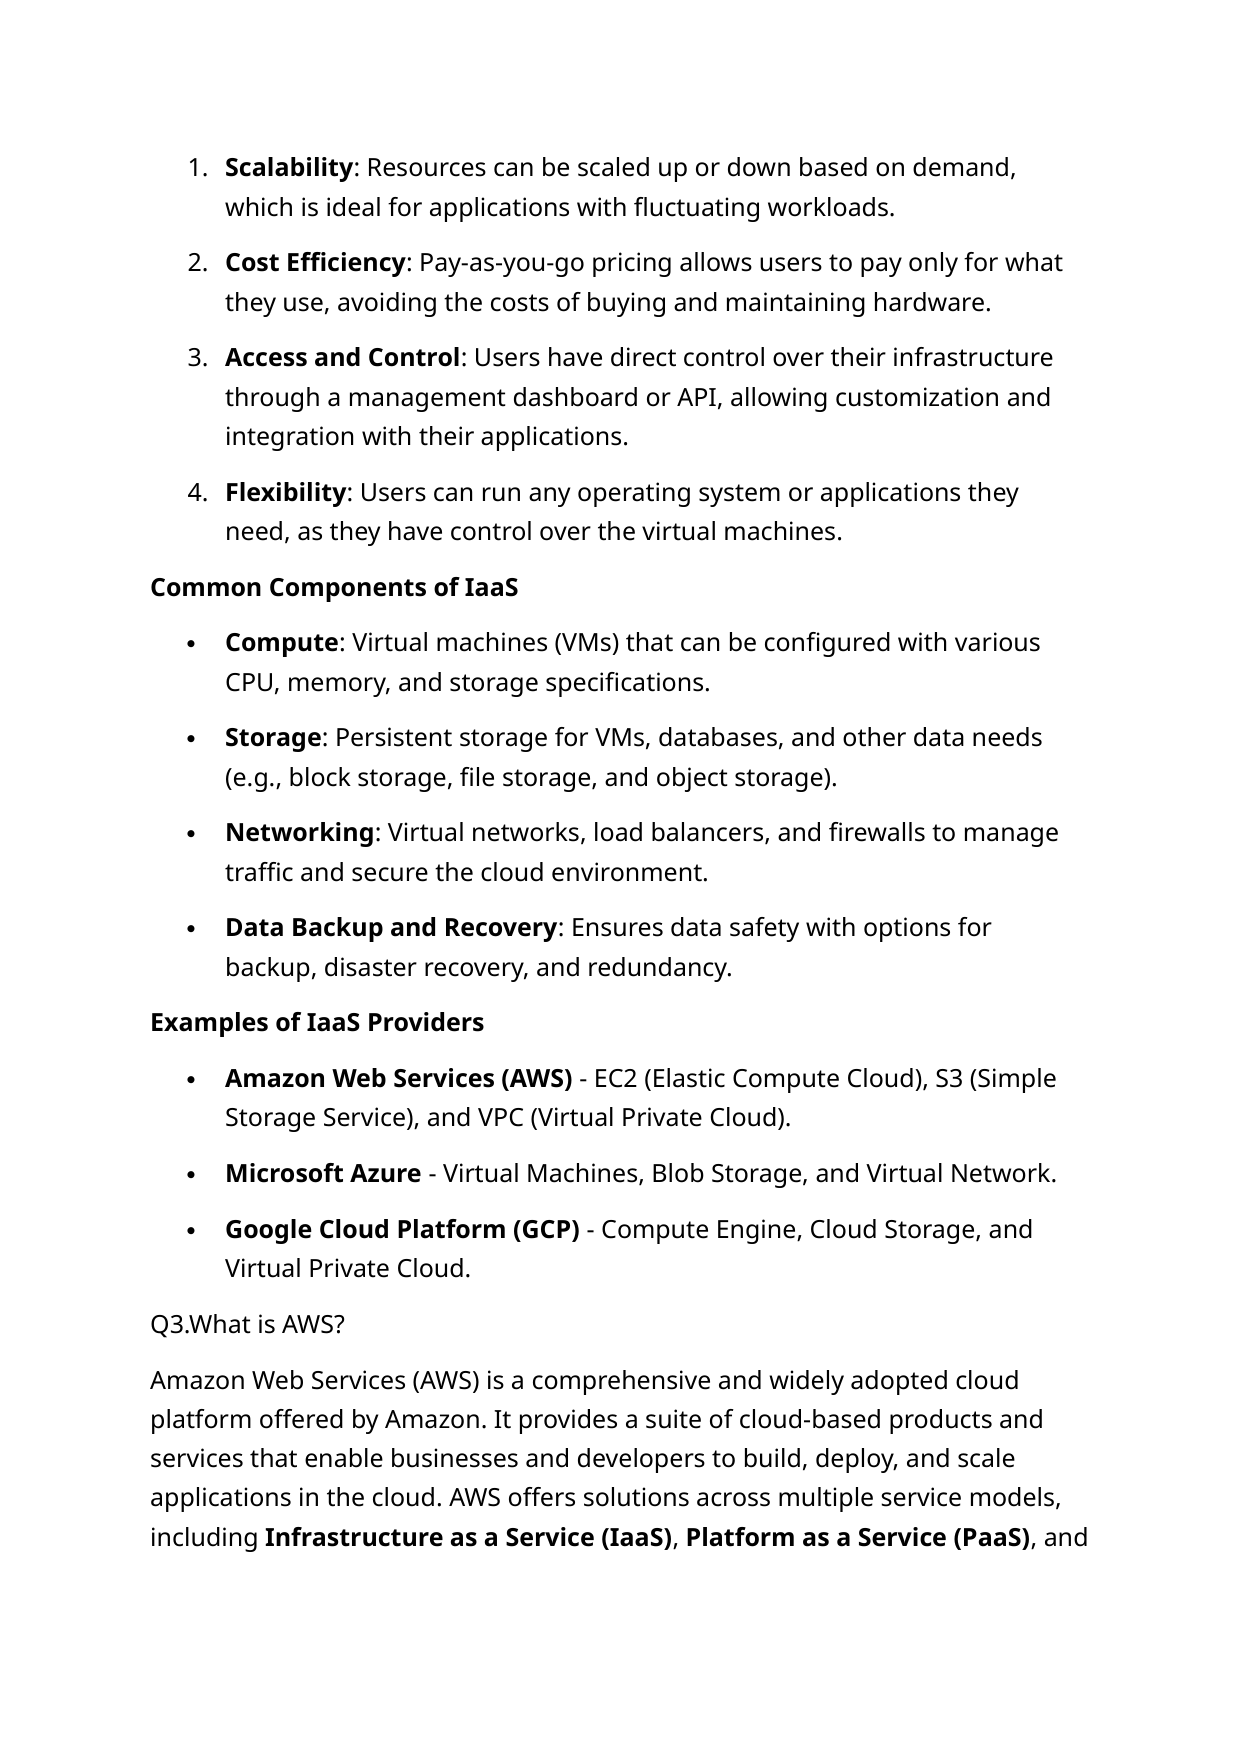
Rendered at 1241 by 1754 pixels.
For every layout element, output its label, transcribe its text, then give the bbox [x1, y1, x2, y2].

list Scalability: Resources can be scaled up or down based on demand, which is ideal for applications with fluctuating workloads. [187, 150, 1090, 223]
list Cost Efficiency: Pay-as-you-go pricing allows users to pay only for what they use, avoiding the costs of buying and maintaining hardware. [187, 245, 1090, 318]
text Common Components of IaaS [150, 569, 1090, 603]
list Compute: Virtual machines (VMs) that can be configured with various CPU, memory, and storage specifications. [187, 625, 1090, 698]
list Data Backup and Recovery: Ensures data safety with options for backup, disaster recovery, and redundancy. [187, 910, 1090, 983]
text Examples of IaaS Providers [150, 1005, 1090, 1039]
list Access and Control: Users have direct control over their infrastructure through a management dashboard or API, allowing customization and integration with their applications. [187, 340, 1090, 452]
list Amazon Web Services (AWS) - EC2 (Elastic Compute Cloud), S3 (Simple Storage Service), and VPC (Virtual Private Cloud). [187, 1061, 1090, 1134]
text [150, 1362, 1090, 1553]
list Networking: Virtual networks, load balancers, and firewalls to manage traffic and secure the cloud environment. [187, 815, 1090, 888]
list Flexibility: Users can run any operating system or applications they need, as they have control over the virtual machines. [187, 474, 1090, 547]
list Storage: Persistent storage for VMs, databases, and other data needs (e.g., block storage, file storage, and object storage). [187, 720, 1090, 793]
text Q3.What is AWS? [150, 1307, 1090, 1341]
list Google Cloud Platform (GCP) - Compute Engine, Cloud Storage, and Virtual Private Cloud. [187, 1212, 1090, 1285]
list Microsoft Azure - Virtual Machines, Blob Storage, and Virtual Network. [187, 1156, 1090, 1190]
